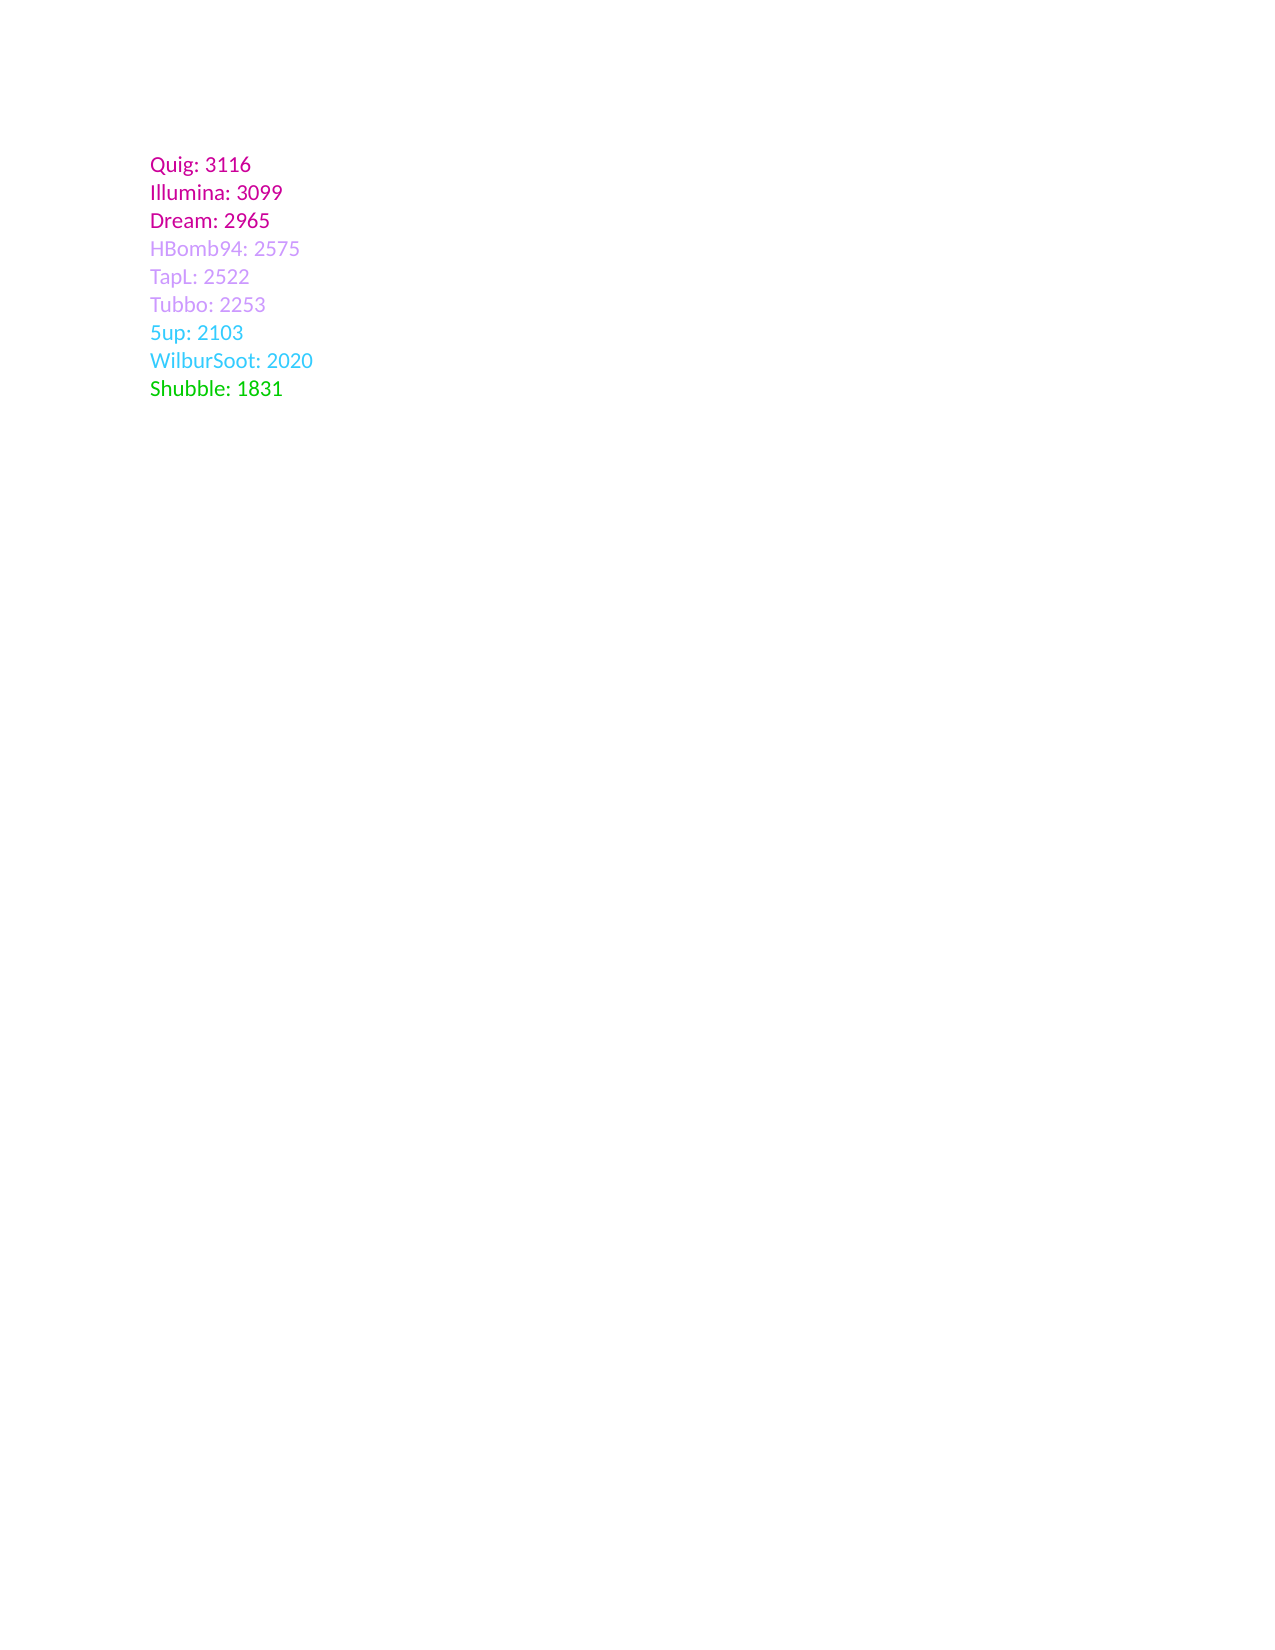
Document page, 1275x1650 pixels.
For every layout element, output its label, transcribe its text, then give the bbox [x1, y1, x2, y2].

text Quig: 3116 Illumina: 3099 Dream: 2965 HBomb94: 2575 TapL: 2522 Tubbo: 2253 5up: 2103 WilburSoot: 2020 Shubble: 1831 [150, 150, 1125, 491]
